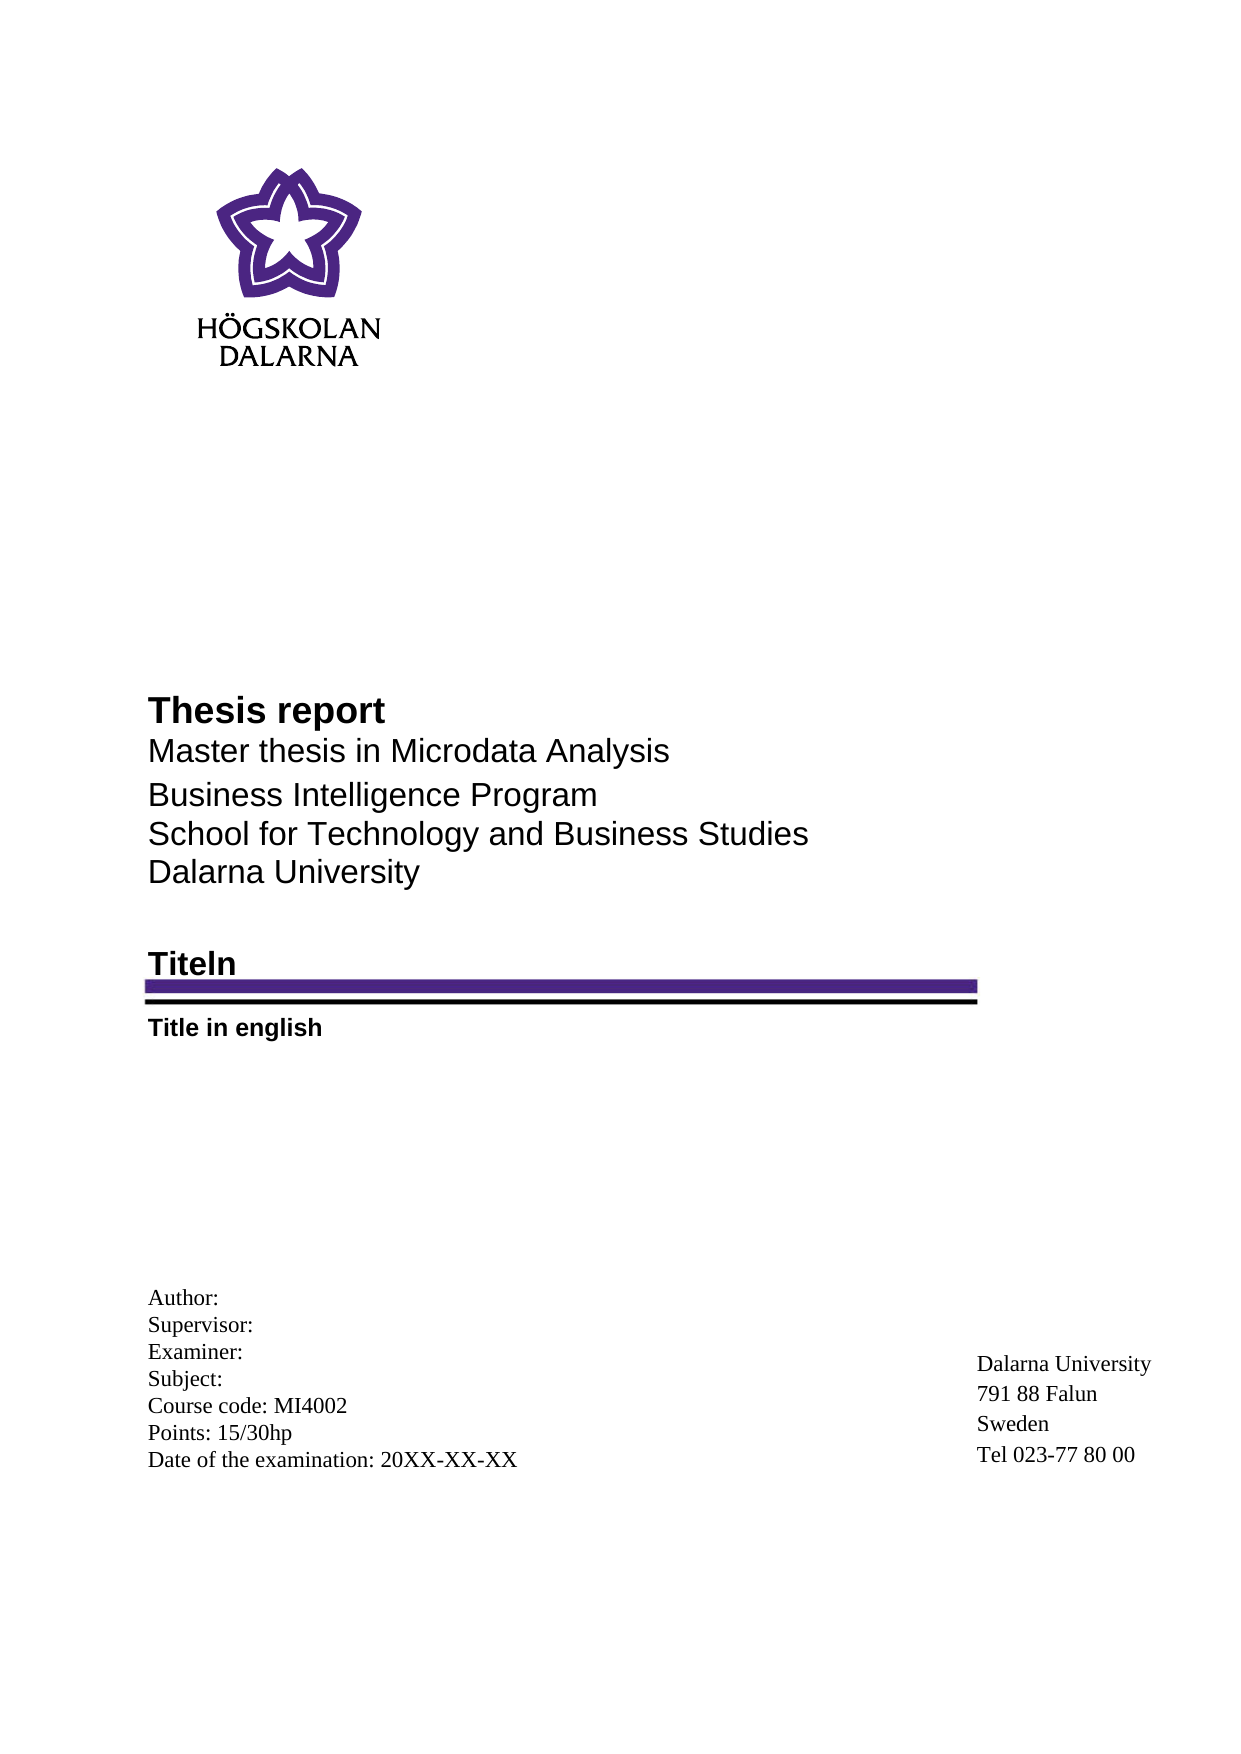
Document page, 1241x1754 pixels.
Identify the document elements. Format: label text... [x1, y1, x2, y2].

text Subject: [148, 1364, 961, 1391]
text Dalarna University [148, 852, 1093, 891]
text Supervisor: [148, 1310, 1093, 1337]
picture [142, 977, 980, 1007]
text Business Intelligence Program [148, 775, 1093, 814]
text Author: [148, 1283, 1093, 1310]
text Thesis report [148, 688, 1093, 731]
text Examiner: [148, 1337, 1093, 1364]
text Title in english [148, 1013, 1093, 1041]
text Date of the examination: 20XX-XX-XX [148, 1445, 961, 1472]
text Master thesis in Microdata Analysis [148, 731, 1093, 769]
text Points: 15/30hp [148, 1418, 961, 1445]
text Titeln [148, 943, 1093, 982]
text School for Technology and Business Studies [148, 814, 1093, 852]
text Course code: MI4002 [148, 1391, 961, 1418]
